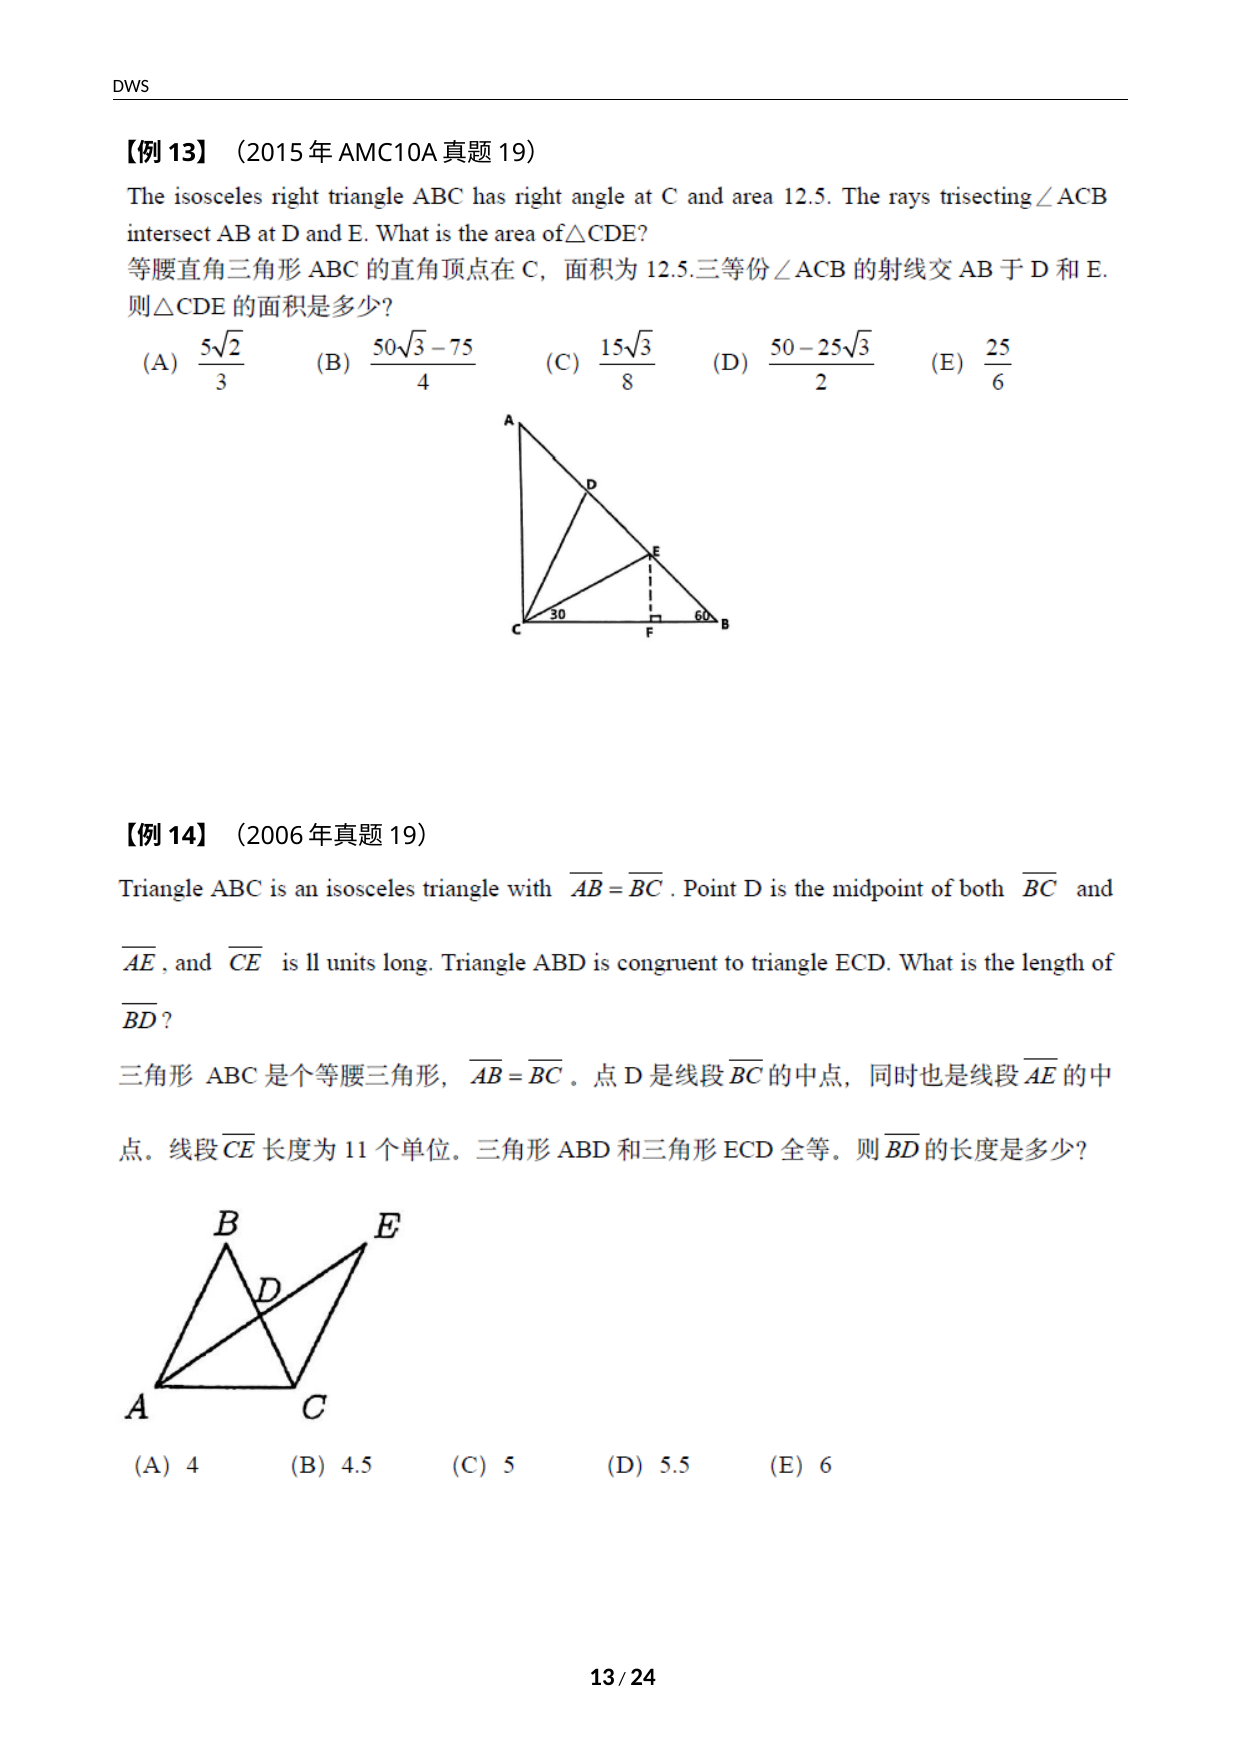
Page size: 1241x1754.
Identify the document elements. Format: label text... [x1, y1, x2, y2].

picture [112, 183, 1128, 645]
text 【例13】（2015年AMC10A真题19） [112, 118, 1128, 183]
text 【例14】（2006年真题19） [112, 801, 1128, 865]
picture [112, 865, 1128, 1483]
